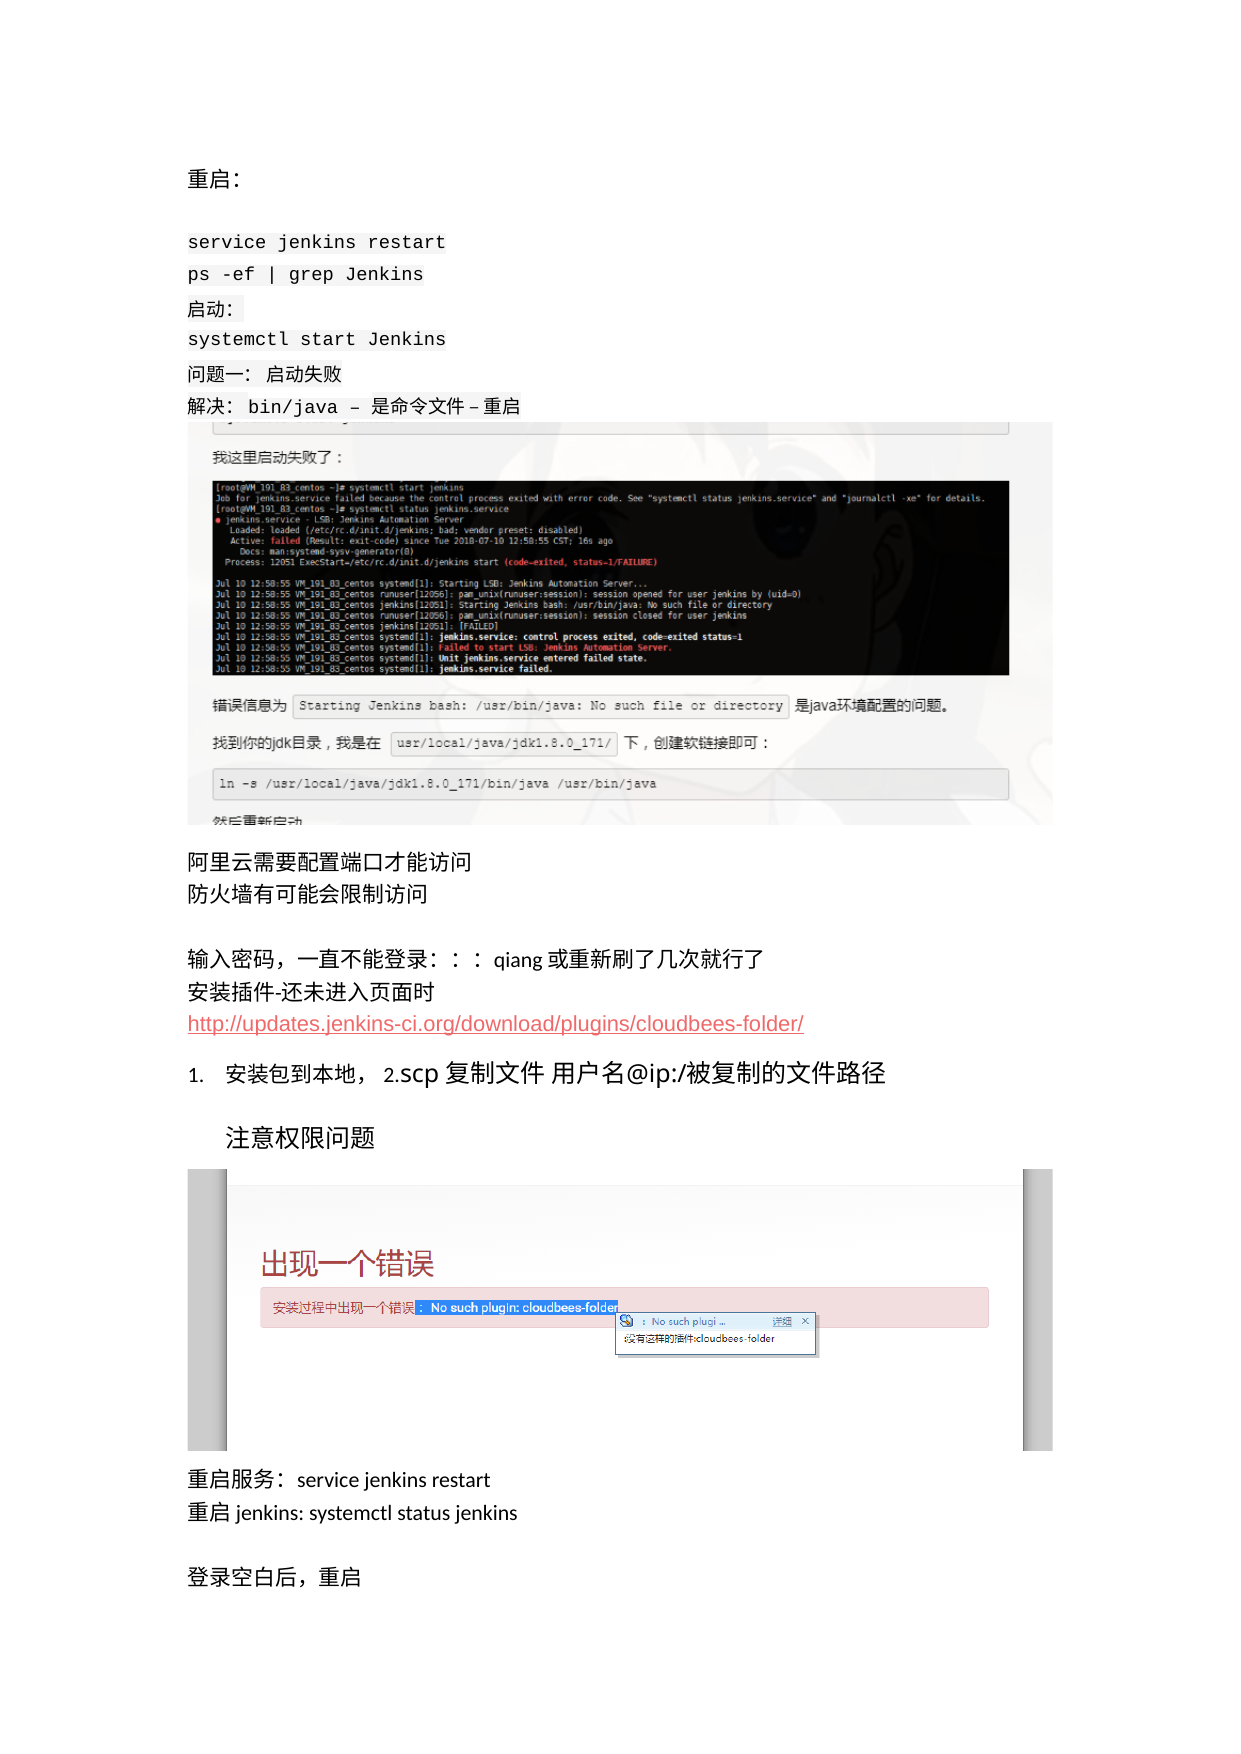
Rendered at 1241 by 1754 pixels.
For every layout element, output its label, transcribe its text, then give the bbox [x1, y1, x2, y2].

text 防火墙有可能会限制访问 [187, 877, 1053, 909]
picture [187, 422, 1053, 825]
list 注意权限问题 [225, 1104, 1053, 1169]
picture [187, 1169, 1053, 1451]
text 重启jenkins: systemctl status jenkins [187, 1494, 1053, 1527]
text 启动： [187, 292, 1053, 324]
text 登录空白后，重启 [187, 1559, 1053, 1592]
text 阿里云需要配置端口才能访问 [187, 844, 1053, 877]
text 安装插件-还未进入页面时 [187, 974, 1053, 1007]
text http://updates.jenkins-ci.org/download/plugins/cloudbees-folder/ [187, 1007, 1053, 1039]
list 安装包到本地， 2.scp 复制文件 用户名@ip:/被复制的文件路径 [187, 1039, 1053, 1104]
text ps -ef | grep Jenkins [187, 259, 1053, 292]
text 解决： bin/java – 是命令文件 – 重启 [187, 389, 1053, 422]
text service jenkins restart [187, 227, 1053, 259]
text 重启： [187, 162, 1053, 194]
text 输入密码，一直不能登录：：：qiang或重新刷了几次就行了 [187, 942, 1053, 974]
text systemctl start Jenkins [187, 324, 1053, 357]
text 重启服务：service jenkins restart [187, 1462, 1053, 1494]
text 问题一： 启动失败 [187, 357, 1053, 389]
